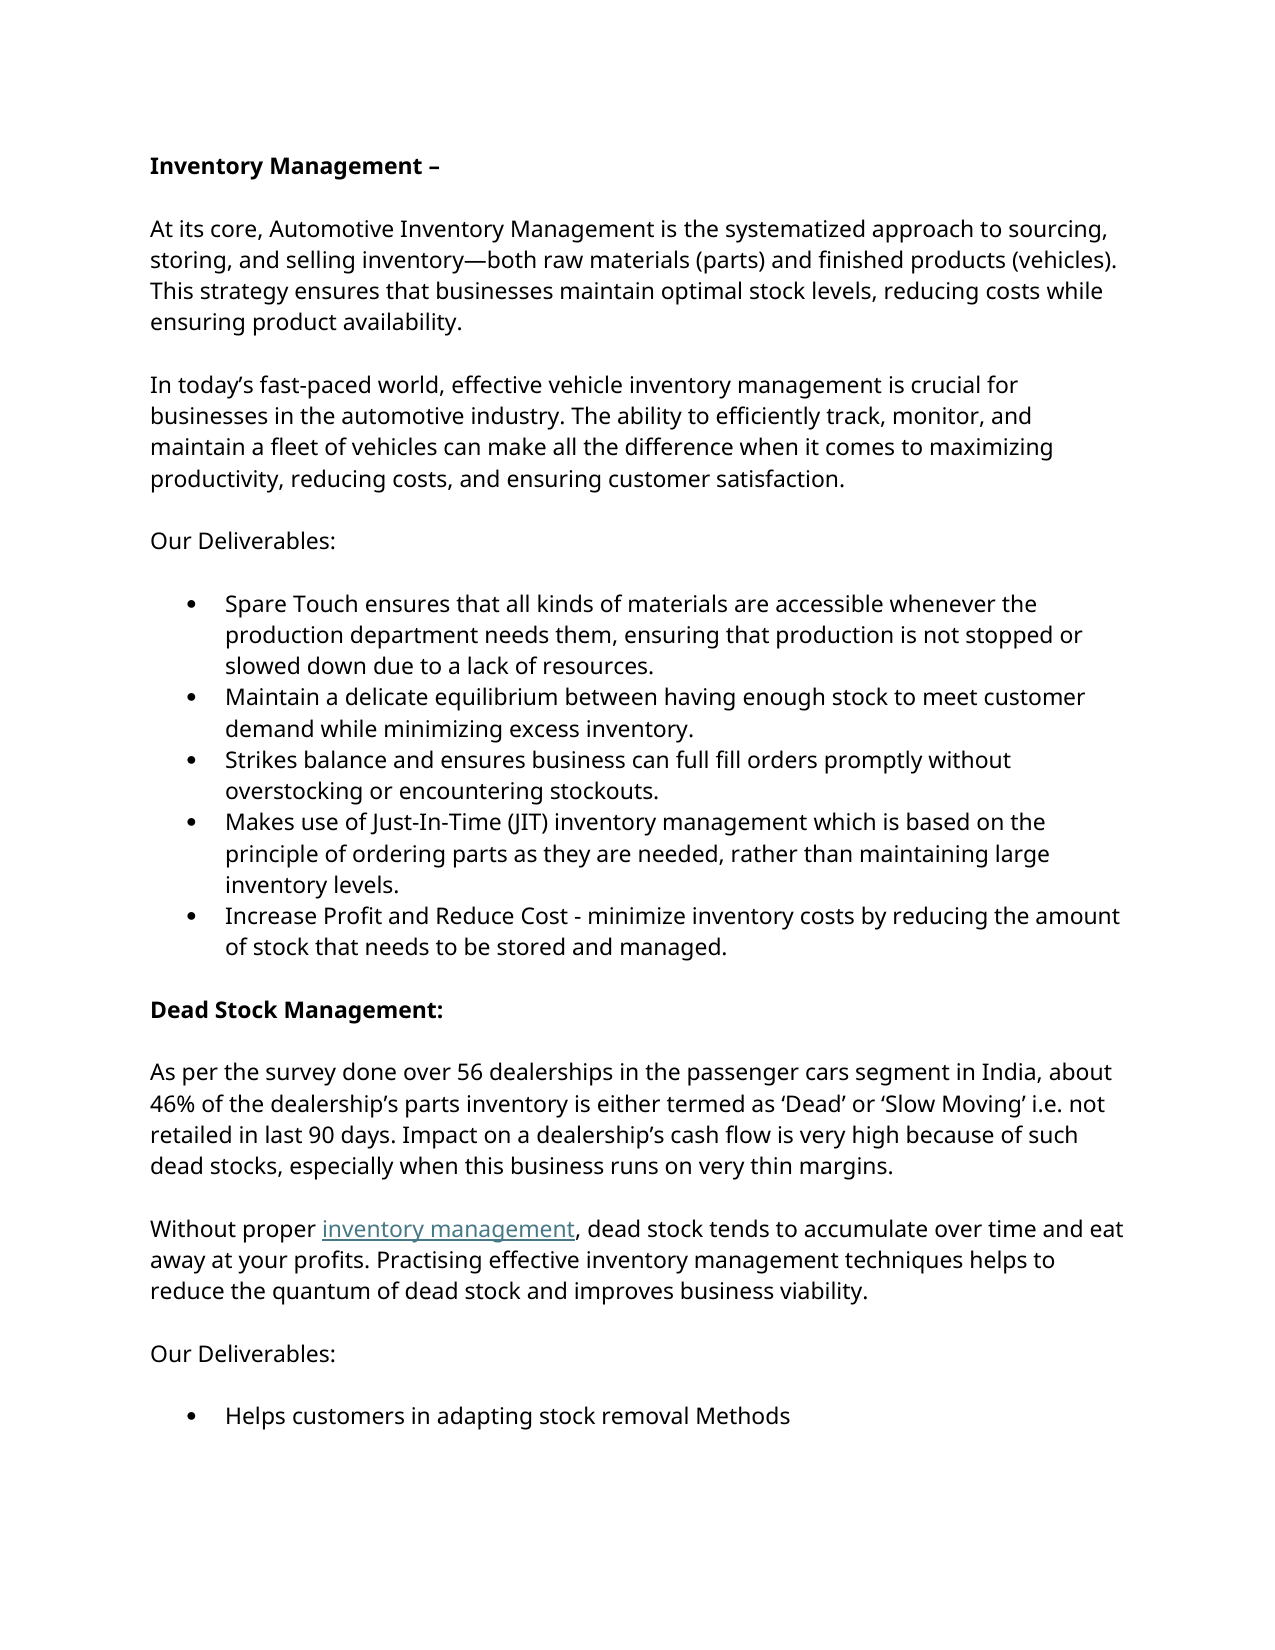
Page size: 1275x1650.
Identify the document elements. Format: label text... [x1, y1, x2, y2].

text Inventory Management – [150, 150, 1125, 181]
text Our Deliverables: [150, 1337, 1125, 1369]
list Maintain a delicate equilibrium between having enough stock to meet customer demand while minimizing excess inventory. [187, 681, 1125, 744]
list Increase Profit and Reduce Cost - minimize inventory costs by reducing the amount of stock that needs to be stored and managed. [187, 900, 1125, 962]
list Helps customers in adapting stock removal Methods [187, 1400, 1125, 1431]
text As per the survey done over 56 dealerships in the passenger cars segment in India, about 46% of the dealership’s parts inventory is either termed as ‘Dead’ or ‘Slow Moving’ i.e. not retailed in last 90 days. Impact on a dealership’s cash flow is very high because of such dead stocks, especially when this business runs on very thin margins. [150, 1056, 1125, 1181]
text In today’s fast-paced world, effective vehicle inventory management is crucial for businesses in the automotive industry. The ability to efficiently track, monitor, and maintain a fleet of vehicles can make all the difference when it comes to maximizing productivity, reducing costs, and ensuring customer satisfaction. [150, 369, 1125, 494]
text At its core, Automotive Inventory Management is the systematized approach to sourcing, storing, and selling inventory—both raw materials (parts) and finished products (vehicles). This strategy ensures that businesses maintain optimal stock levels, reducing costs while ensuring product availability. [150, 212, 1125, 337]
text Dead Stock Management: [150, 994, 1125, 1025]
text Without proper inventory management, dead stock tends to accumulate over time and eat away at your profits. Practising effective inventory management techniques helps to reduce the quantum of dead stock and improves business viability. [150, 1212, 1125, 1306]
list Strikes balance and ensures business can full fill orders promptly without overstocking or encountering stockouts. [187, 744, 1125, 806]
list Makes use of Just-In-Time (JIT) inventory management which is based on the principle of ordering parts as they are needed, rather than maintaining large inventory levels. [187, 806, 1125, 900]
list Spare Touch ensures that all kinds of materials are accessible whenever the production department needs them, ensuring that production is not stopped or slowed down due to a lack of resources. [187, 587, 1125, 681]
text Our Deliverables: [150, 525, 1125, 556]
